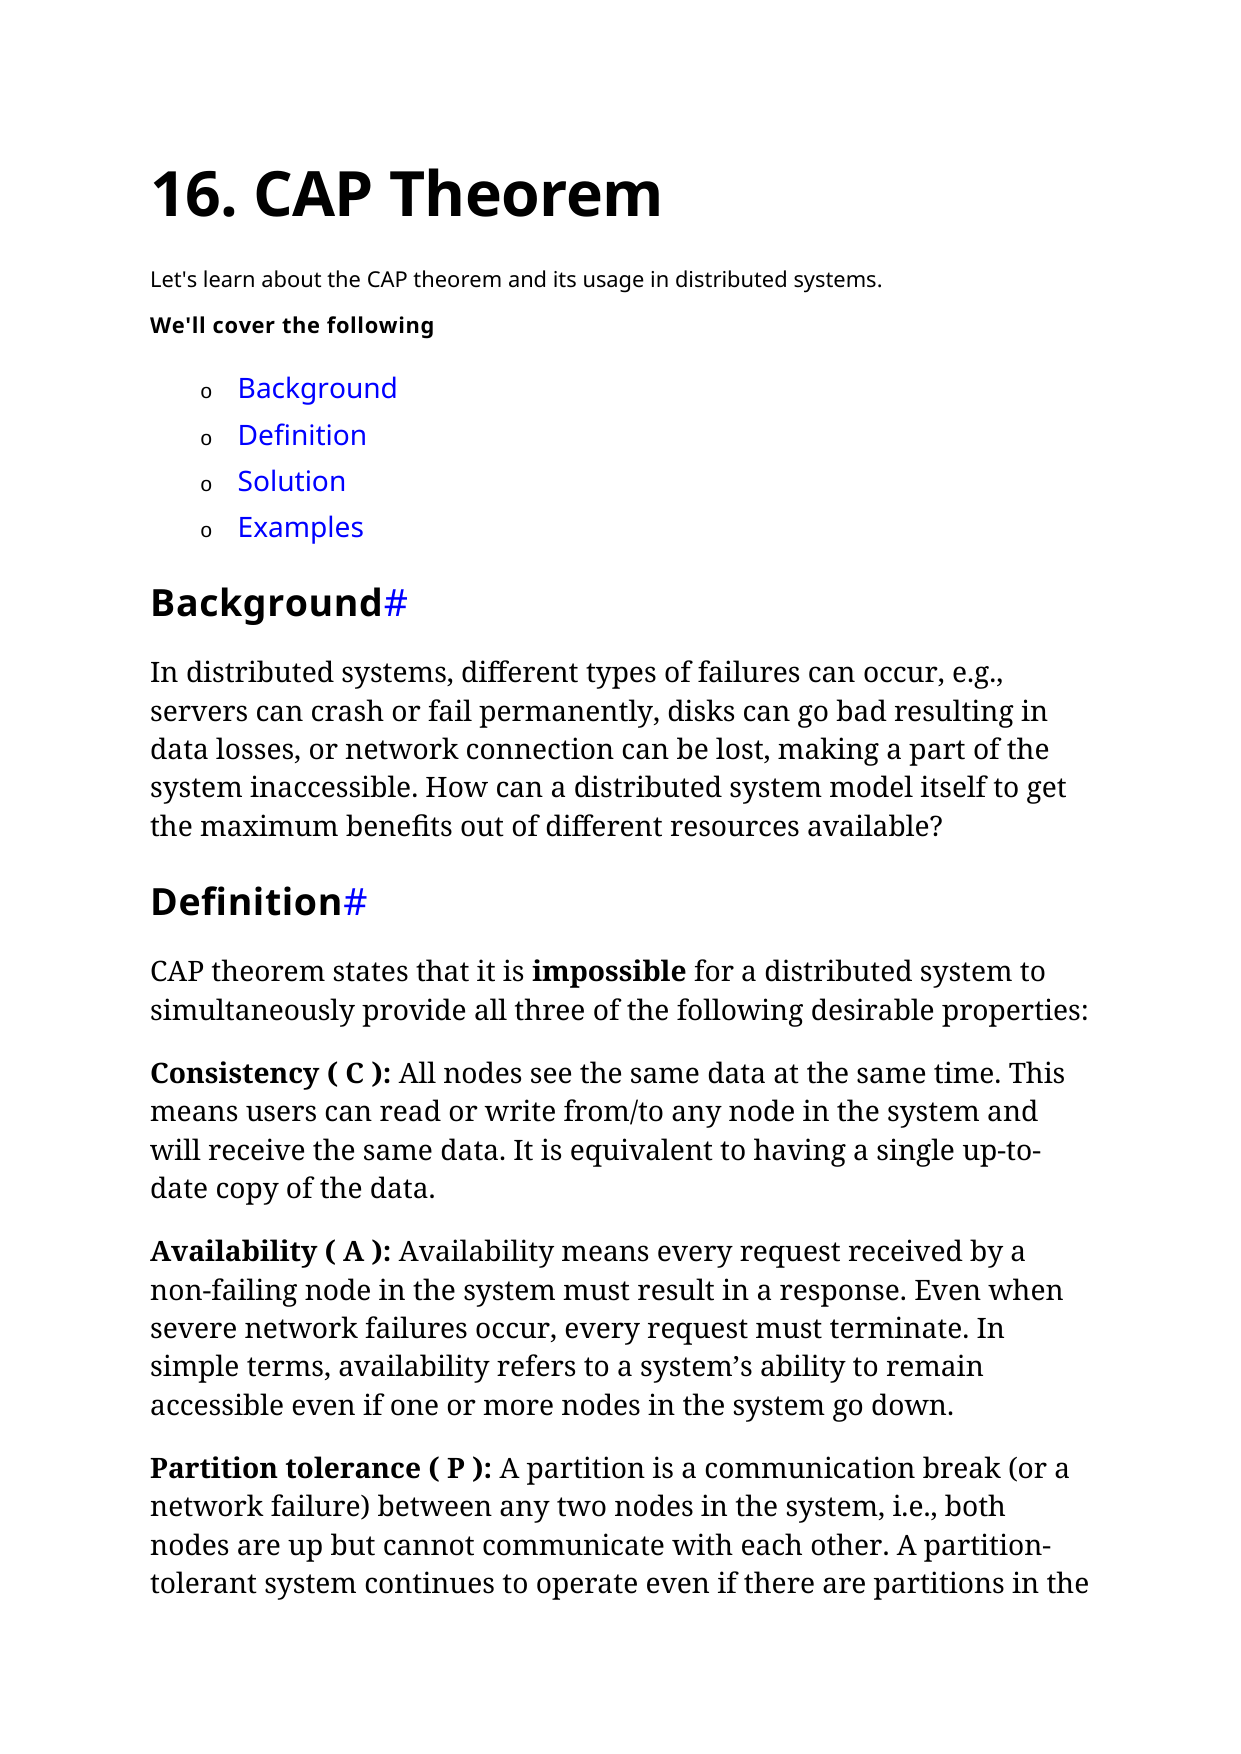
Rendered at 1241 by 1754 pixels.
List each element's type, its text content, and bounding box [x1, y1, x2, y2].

list Definition [200, 415, 1090, 453]
text In distributed systems, different types of failures can occur, e.g., servers can crash or fail permanently, disks can go bad resulting in data losses, or network connection can be lost, making a part of the system inaccessible. How can a distributed system model itself to get the maximum benefits out of different resources available? [150, 653, 1090, 844]
text Definition# [150, 876, 1090, 927]
text We'll cover the following [150, 310, 1090, 339]
text Availability ( A ): Availability means every request received by a non-failing node in the system must result in a response. Even when severe network failures occur, every request must terminate. In simple terms, availability refers to a system’s ability to remain accessible even if one or more nodes in the system go down. [150, 1232, 1090, 1423]
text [150, 1448, 1090, 1602]
text 16. CAP Theorem [150, 150, 1090, 235]
text CAP theorem states that it is impossible for a distributed system to simultaneously provide all three of the following desirable properties: [150, 952, 1090, 1028]
list Solution [200, 461, 1090, 499]
text Background# [150, 577, 1090, 628]
text Consistency ( C ): All nodes see the same data at the same time. This means users can read or write from/to any node in the system and will receive the same data. It is equivalent to having a single up-to-date copy of the data. [150, 1053, 1090, 1207]
list Examples [200, 507, 1090, 545]
list Background [200, 369, 1090, 407]
text Let's learn about the CAP theorem and its usage in distributed systems. [150, 264, 1090, 294]
